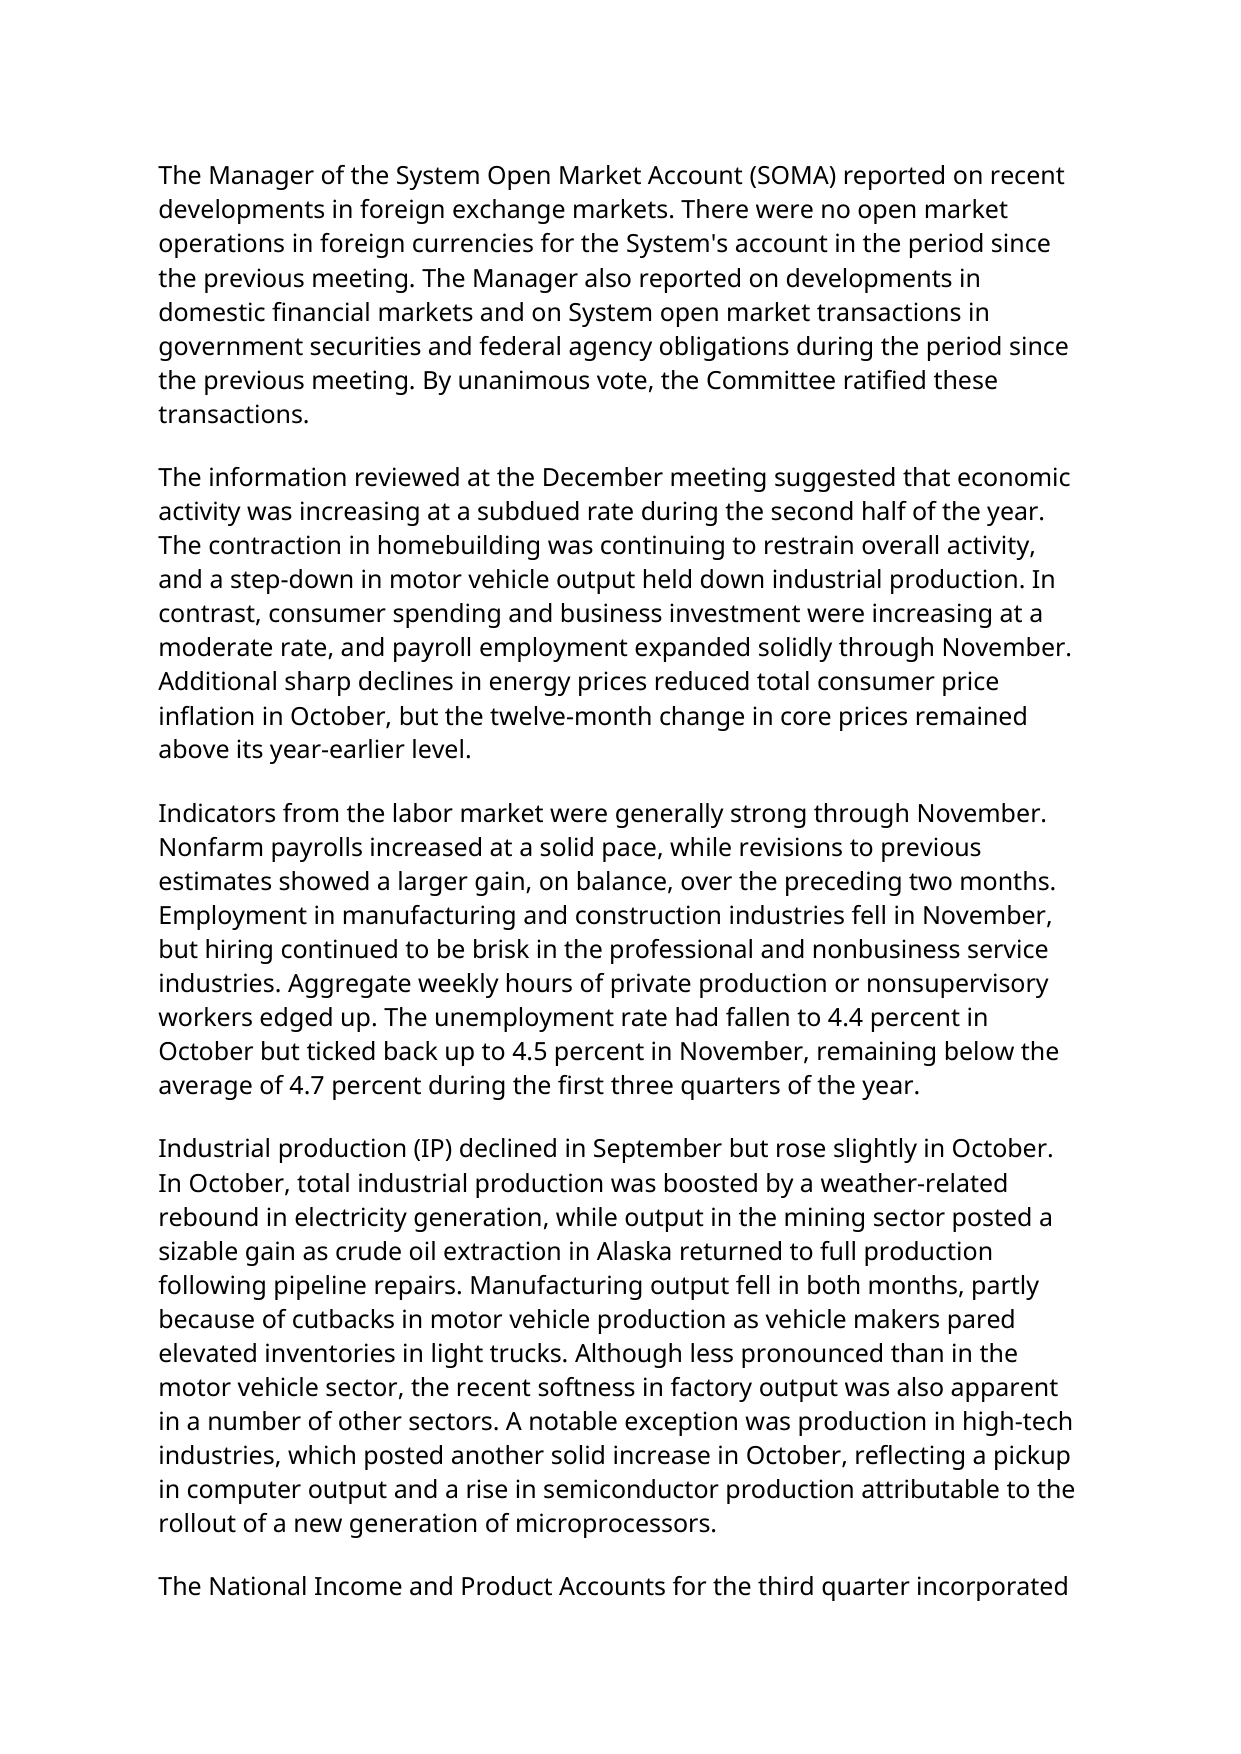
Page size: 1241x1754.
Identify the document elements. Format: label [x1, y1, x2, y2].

table_header [148, 148, 1091, 1613]
